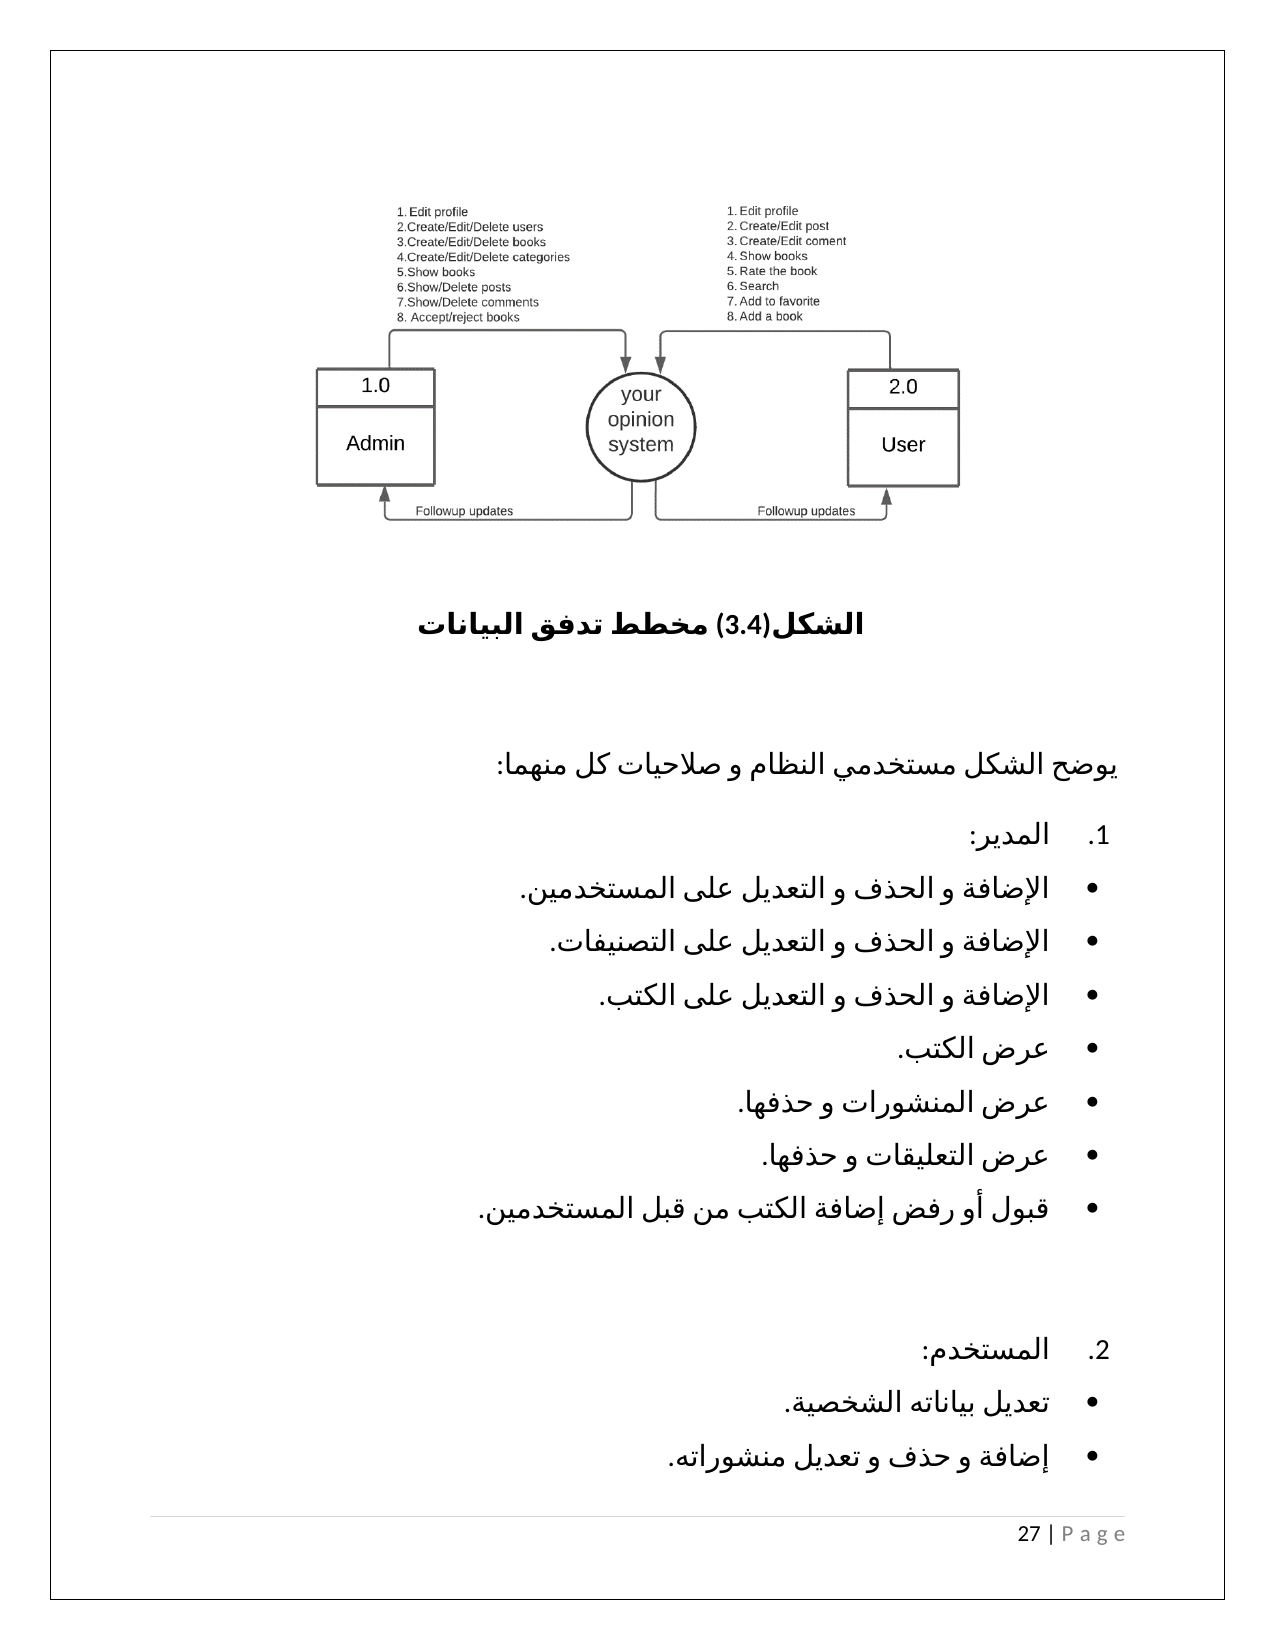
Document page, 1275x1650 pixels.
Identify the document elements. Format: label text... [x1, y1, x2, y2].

picture [279, 150, 996, 576]
text يوضح الشكل مستخدمي النظام و صلاحيات كل منهما: [150, 746, 1125, 782]
list الإضافة و الحذف و التعديل على الكتب. [150, 977, 1087, 1012]
list تعديل بياناته الشخصية. [150, 1384, 1087, 1420]
list عرض التعليقات و حذفها. [150, 1137, 1087, 1173]
list عرض الكتب. [150, 1030, 1087, 1066]
list عرض المنشورات و حذفها. [150, 1084, 1087, 1119]
text الشكل(3.4) مخطط تدفق البيانات [150, 606, 1125, 642]
list إضافة و حذف و تعديل منشوراته. [150, 1438, 1087, 1473]
list الإضافة و الحذف و التعديل على التصنيفات. [150, 923, 1087, 959]
list الإضافة و الحذف و التعديل على المستخدمين. [150, 870, 1087, 906]
list المدير: [150, 816, 1087, 852]
list قبول أو رفض إضافة الكتب من قبل المستخدمين. [150, 1191, 1087, 1226]
list المستخدم: [150, 1331, 1087, 1366]
